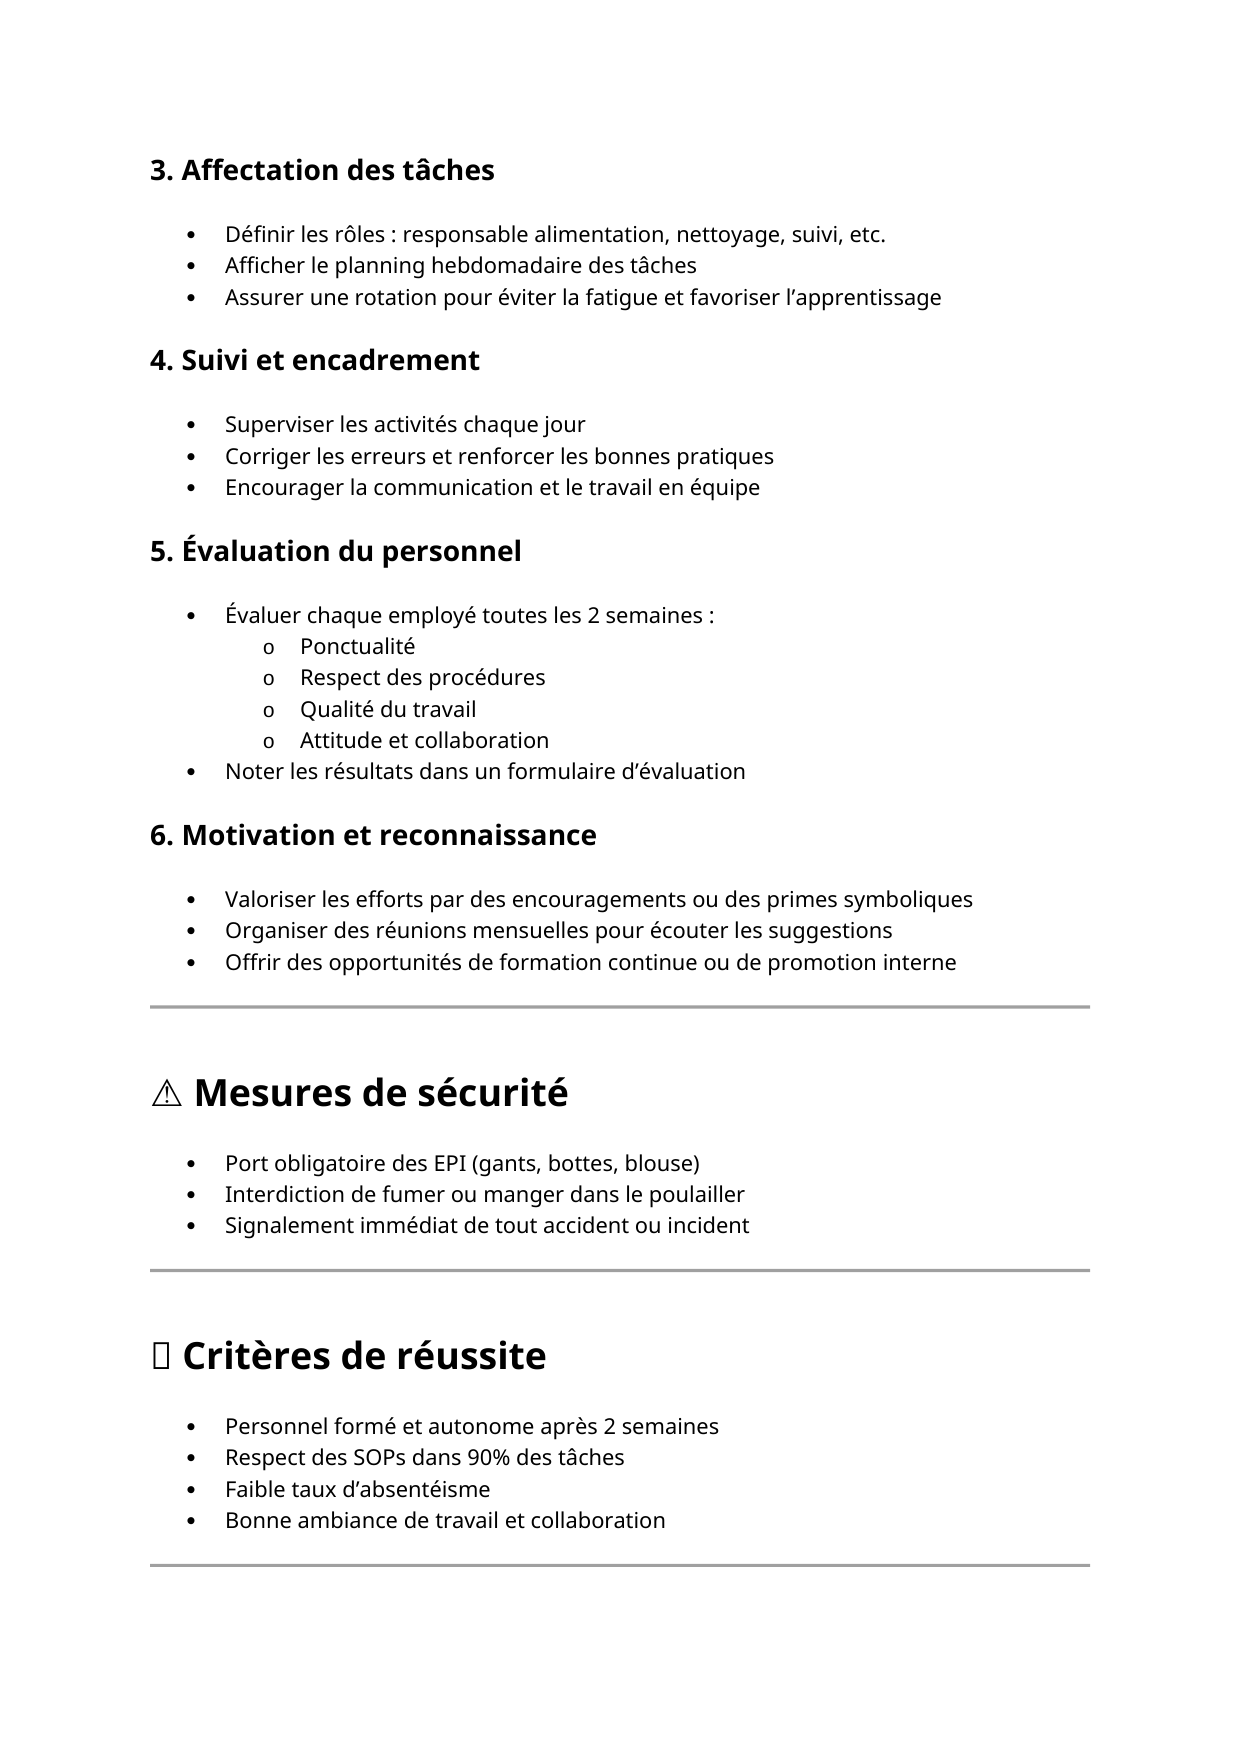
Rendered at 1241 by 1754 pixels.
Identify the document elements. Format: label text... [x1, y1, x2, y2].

text ✅ Critères de réussite [150, 1329, 1090, 1380]
list Offrir des opportunités de formation continue ou de promotion interne [187, 945, 1090, 976]
text 6. Motivation et reconnaissance [150, 815, 1090, 853]
list Évaluer chaque employé toutes les 2 semaines : [187, 598, 1090, 629]
list Encourager la communication et le travail en équipe [187, 470, 1090, 502]
list Assurer une rotation pour éviter la fatigue et favoriser l’apprentissage [187, 280, 1090, 311]
text 4. Suivi et encadrement [150, 340, 1090, 379]
list Signalement immédiat de tout accident ou incident [187, 1208, 1090, 1240]
list Valoriser les efforts par des encouragements ou des primes symboliques [187, 882, 1090, 914]
list Organiser des réunions mensuelles pour écouter les suggestions [187, 914, 1090, 945]
list Qualité du travail [262, 692, 1090, 723]
list Interdiction de fumer ou manger dans le poulailler [187, 1177, 1090, 1208]
list Noter les résultats dans un formulaire d’évaluation [187, 754, 1090, 786]
list Attitude et collaboration [262, 723, 1090, 754]
list Définir les rôles : responsable alimentation, nettoyage, suivi, etc. [187, 217, 1090, 249]
list Respect des procédures [262, 661, 1090, 692]
text 3. Affectation des tâches [150, 150, 1090, 188]
list Corriger les erreurs et renforcer les bonnes pratiques [187, 439, 1090, 470]
list Port obligatoire des EPI (gants, bottes, blouse) [187, 1146, 1090, 1177]
list Superviser les activités chaque jour [187, 408, 1090, 439]
text 5. Évaluation du personnel [150, 531, 1090, 569]
list Ponctualité [262, 629, 1090, 661]
list Afficher le planning hebdomadaire des tâches [187, 249, 1090, 280]
list Personnel formé et autonome après 2 semaines [187, 1409, 1090, 1441]
list Faible taux d’absentéisme [187, 1472, 1090, 1503]
list Bonne ambiance de travail et collaboration [187, 1503, 1090, 1534]
list Respect des SOPs dans 90% des tâches [187, 1441, 1090, 1472]
text ⚠️ Mesures de sécurité [150, 1066, 1090, 1117]
